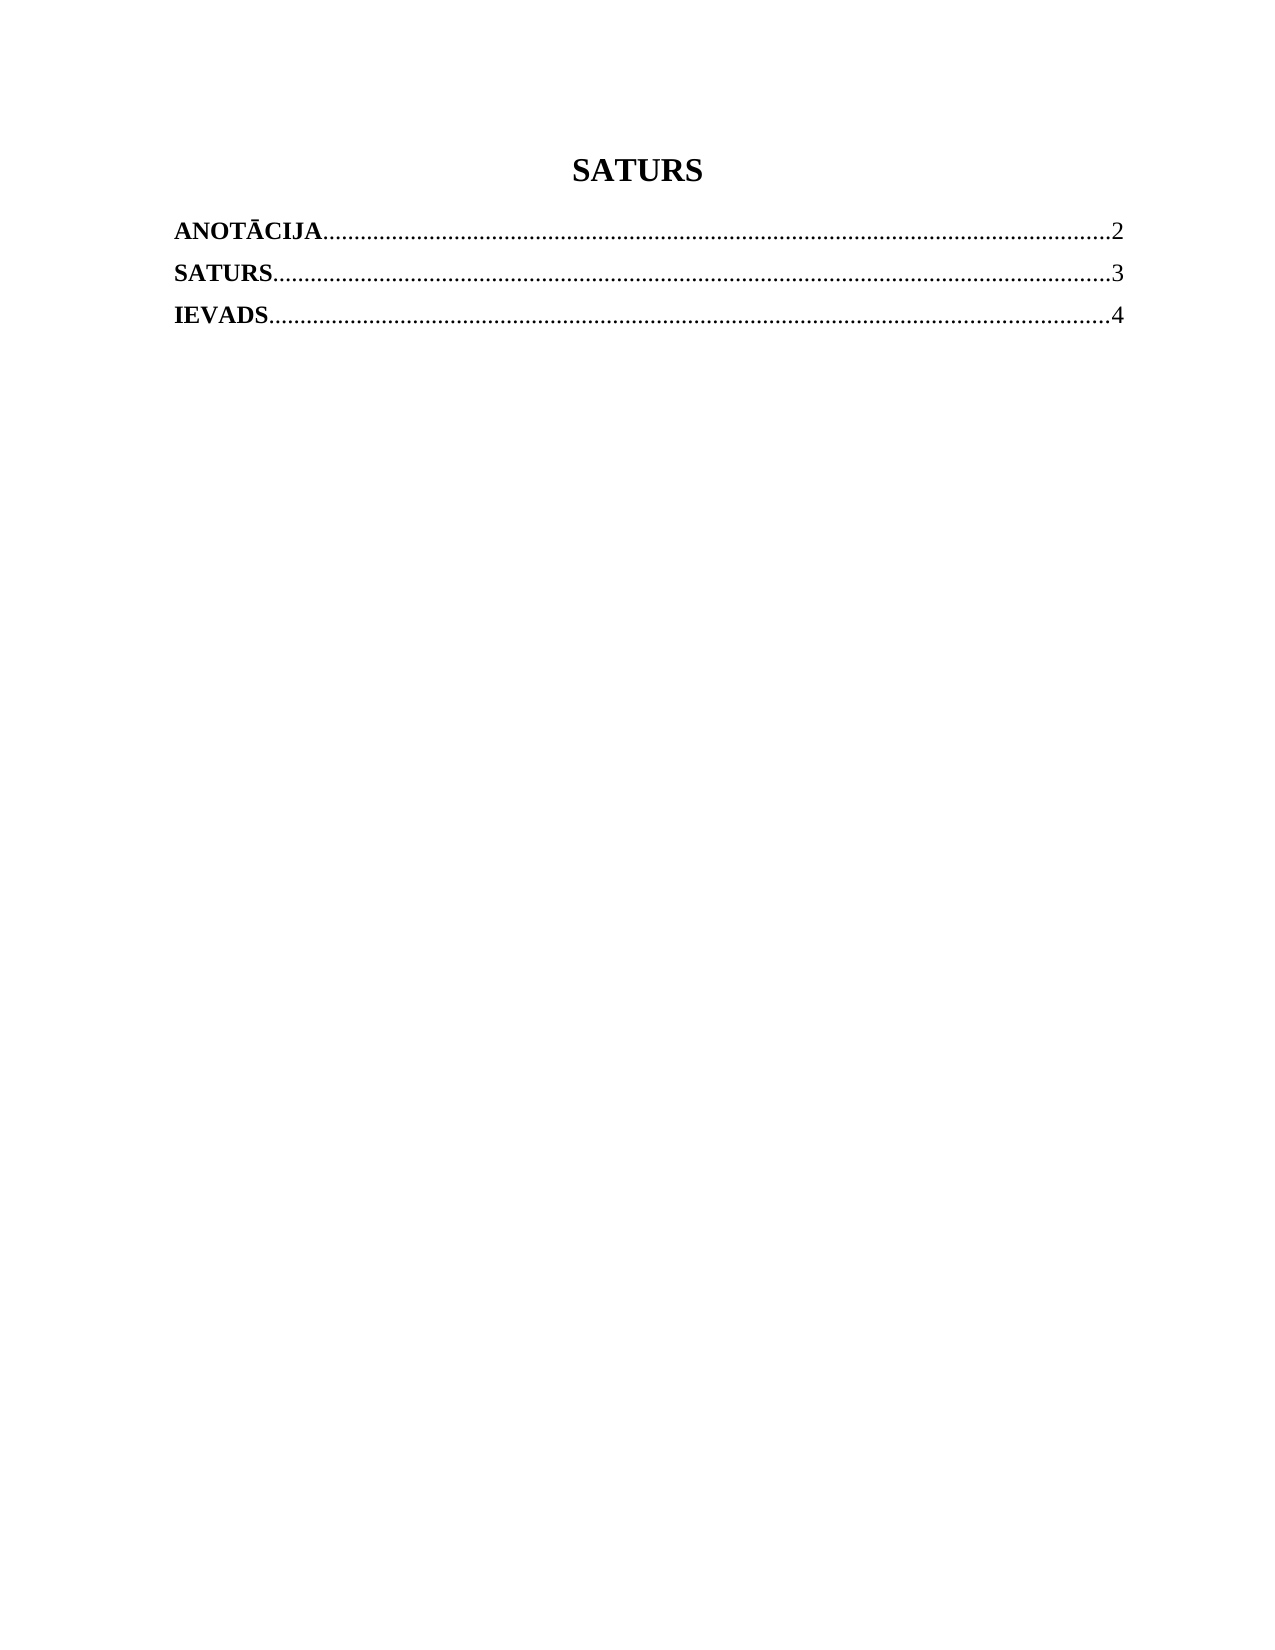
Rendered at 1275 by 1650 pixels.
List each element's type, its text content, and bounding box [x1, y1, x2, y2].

text SATURS 3 [174, 258, 1125, 287]
text ANOTĀCIJA 2 [174, 216, 1125, 244]
text IEVADS 4 [174, 300, 1125, 328]
text SATURS [220, 150, 1055, 188]
